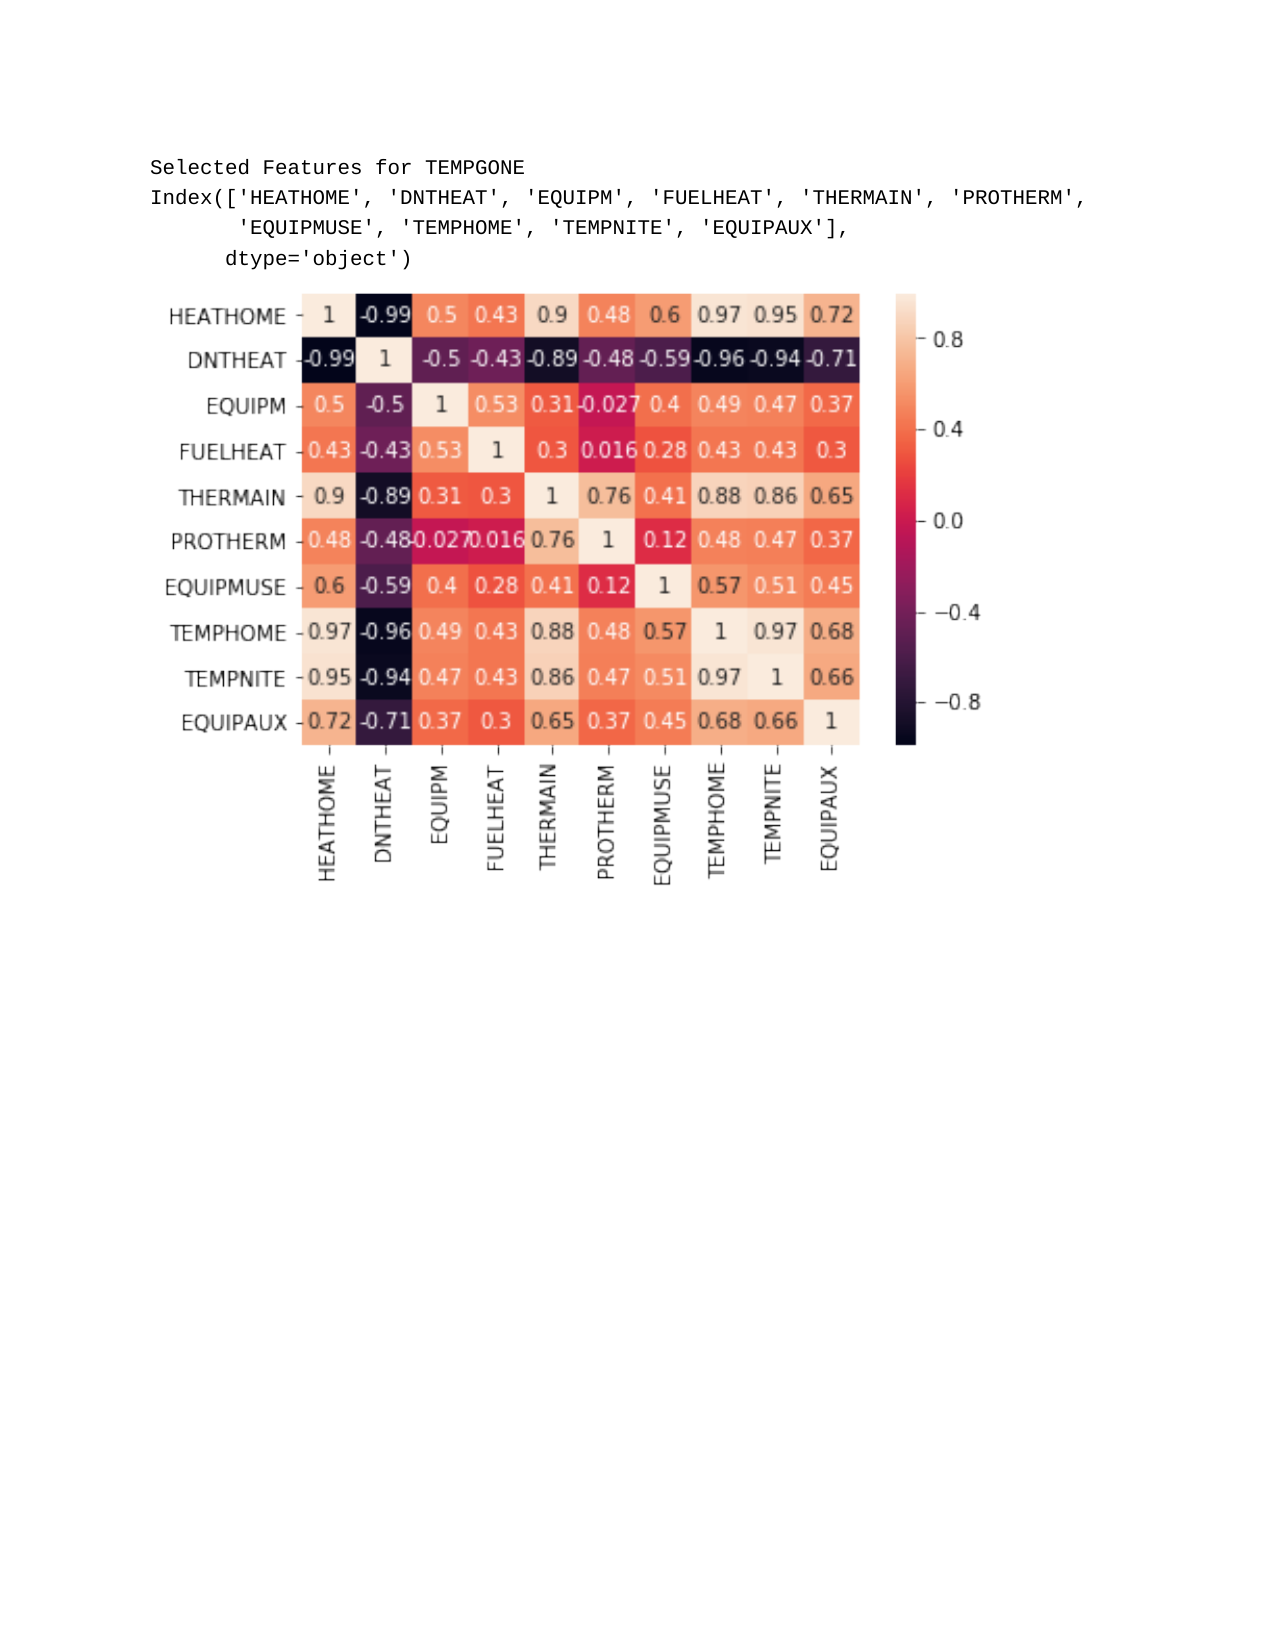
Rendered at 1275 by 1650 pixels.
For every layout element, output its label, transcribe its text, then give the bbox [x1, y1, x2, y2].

text Selected Features for TEMPGONE [150, 150, 1125, 180]
text 'EQUIPMUSE', 'TEMPHOME', 'TEMPNITE', 'EQUIPAUX'], [150, 211, 1125, 241]
picture [150, 271, 996, 898]
text dtype='object') [150, 241, 1125, 271]
text Index(['HEATHOME', 'DNTHEAT', 'EQUIPM', 'FUELHEAT', 'THERMAIN', 'PROTHERM', [150, 180, 1125, 211]
